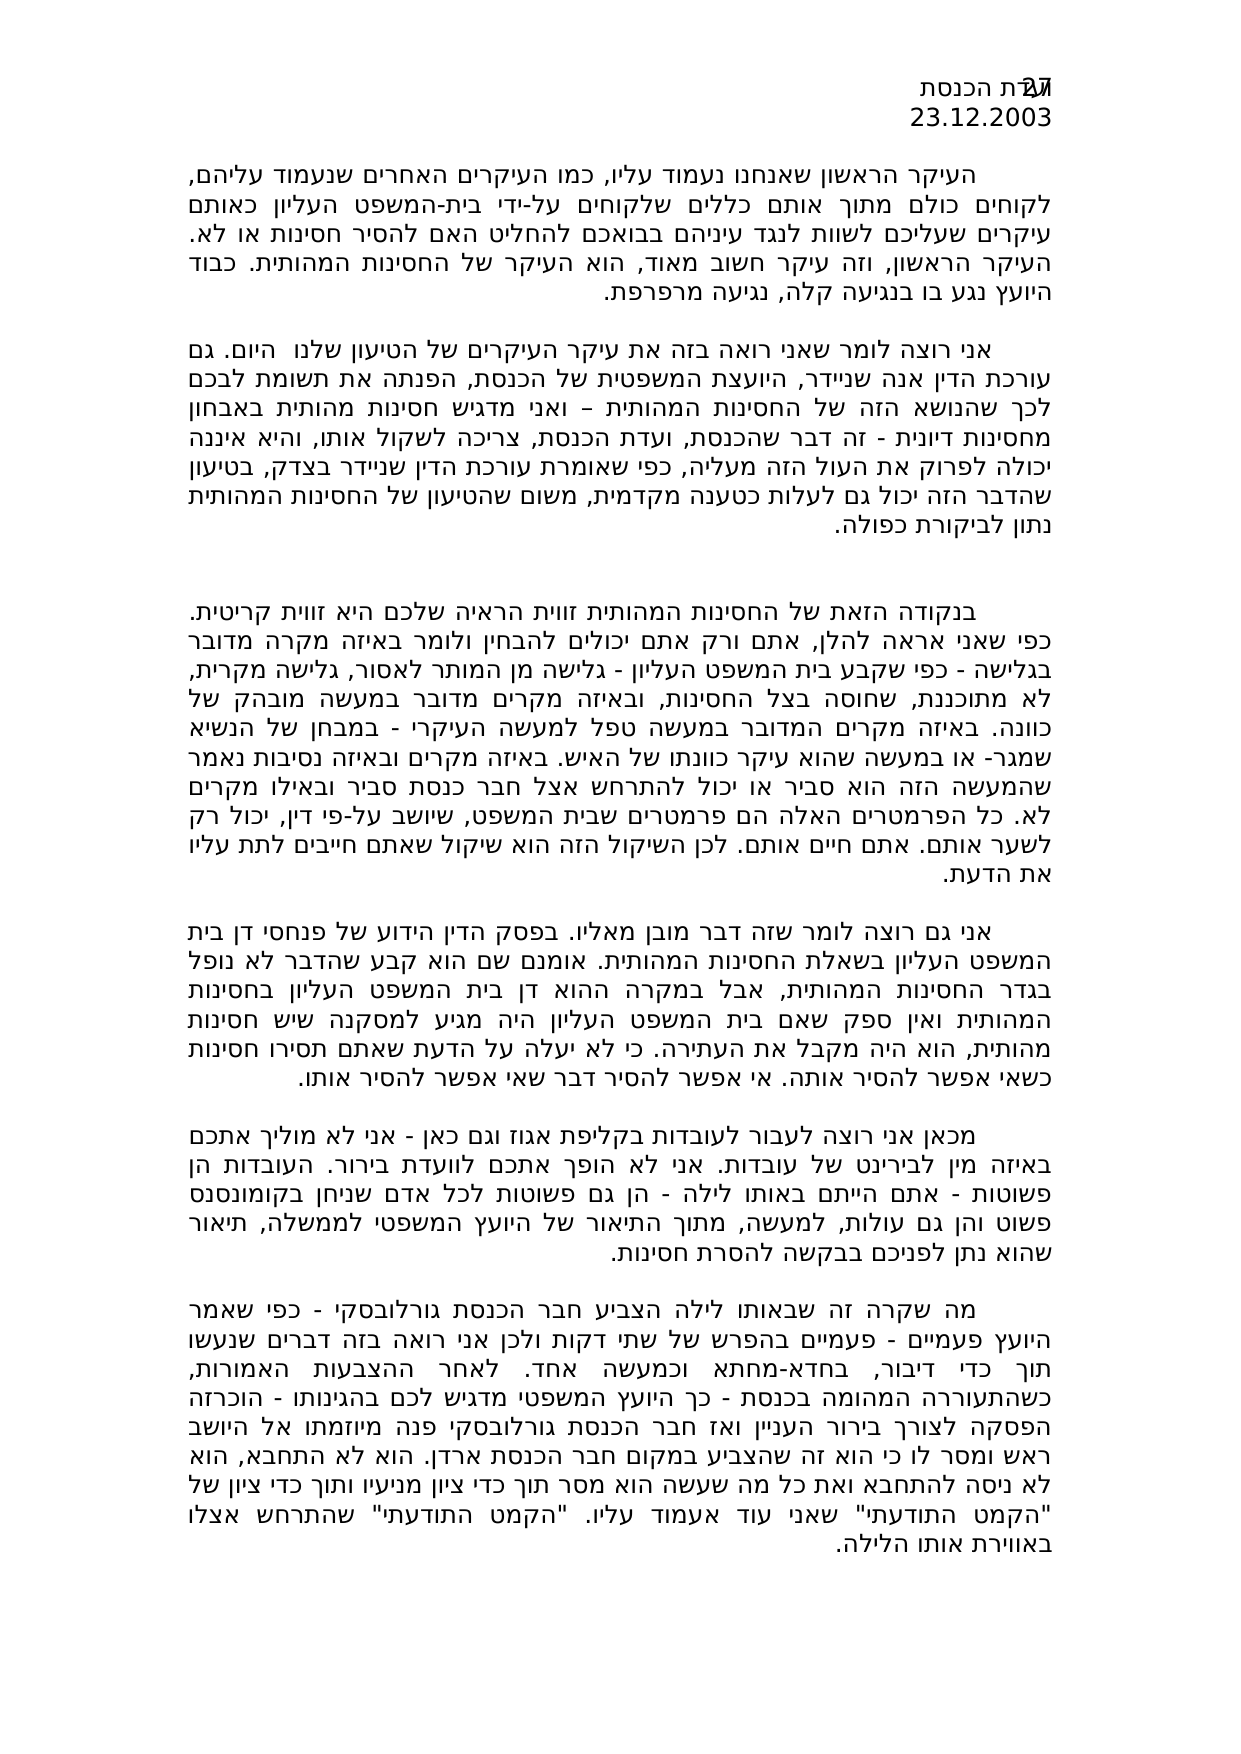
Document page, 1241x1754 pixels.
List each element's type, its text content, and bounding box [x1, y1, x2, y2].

text מה שקרה זה שבאותו לילה הצביע חבר הכנסת גורלובסקי - כפי שאמר היועץ פעמיים - פעמיים בהפרש של שתי דקות ולכן אני רואה בזה דברים שנעשו תוך כדי דיבור, בחדא-מחתא וכמעשה אחד. לאחר ההצבעות האמורות, כשהתעוררה המהומה בכנסת - כך היועץ המשפטי מדגיש לכם בהגינותו - הוכרזה הפסקה לצורך בירור העניין ואז חבר הכנסת גורלובסקי פנה מיוזמתו אל היושב ראש ומסר לו כי הוא זה שהצביע במקום חבר הכנסת ארדן. הוא לא התחבא, הוא לא ניסה להתחבא ואת כל מה שעשה הוא מסר תוך כדי ציון מניעיו ותוך כדי ציון של "הקמט התודעתי" שאני עוד אעמוד עליו. "הקמט התודעתי" שהתרחש אצלו באווירת אותו הלילה. [187, 1296, 1053, 1558]
text אני גם רוצה לומר שזה דבר מובן מאליו. בפסק הדין הידוע של פנחסי דן בית המשפט העליון בשאלת החסינות המהותית. אומנם שם הוא קבע שהדבר לא נופל בגדר החסינות המהותית, אבל במקרה ההוא דן בית המשפט העליון בחסינות המהותית ואין ספק שאם בית המשפט העליון היה מגיע למסקנה שיש חסינות מהותית, הוא היה מקבל את העתירה. כי לא יעלה על הדעת שאתם תסירו חסינות כשאי אפשר להסיר אותה. אי אפשר להסיר דבר שאי אפשר להסיר אותו. [187, 917, 1053, 1092]
text אני רוצה לומר שאני רואה בזה את עיקר העיקרים של הטיעון שלנו היום. גם עורכת הדין אנה שניידר, היועצת המשפטית של הכנסת, הפנתה את תשומת לבכם לכך שהנושא הזה של החסינות המהותית – ואני מדגיש חסינות מהותית באבחון מחסינות דיונית - זה דבר שהכנסת, ועדת הכנסת, צריכה לשקול אותו, והיא איננה יכולה לפרוק את העול הזה מעליה, כפי שאומרת עורכת הדין שניידר בצדק, בטיעון שהדבר הזה יכול גם לעלות כטענה מקדמית, משום שהטיעון של החסינות המהותית נתון לביקורת כפולה. [187, 335, 1053, 539]
text בנקודה הזאת של החסינות המהותית זווית הראיה שלכם היא זווית קריטית. כפי שאני אראה להלן, אתם ורק אתם יכולים להבחין ולומר באיזה מקרה מדובר בגלישה - כפי שקבע בית המשפט העליון - גלישה מן המותר לאסור, גלישה מקרית, לא מתוכננת, שחוסה בצל החסינות, ובאיזה מקרים מדובר במעשה מובהק של כוונה. באיזה מקרים המדובר במעשה טפל למעשה העיקרי - במבחן של הנשיא שמגר- או במעשה שהוא עיקר כוונתו של האיש. באיזה מקרים ובאיזה נסיבות נאמר שהמעשה הזה הוא סביר או יכול להתרחש אצל חבר כנסת סביר ובאילו מקרים לא. כל הפרמטרים האלה הם פרמטרים שבית המשפט, שיושב על-פי דין, יכול רק לשער אותם. אתם חיים אותם. לכן השיקול הזה הוא שיקול שאתם חייבים לתת עליו את הדעת. [187, 597, 1053, 888]
text העיקר הראשון שאנחנו נעמוד עליו, כמו העיקרים האחרים שנעמוד עליהם, לקוחים כולם מתוך אותם כללים שלקוחים על-ידי בית-המשפט העליון כאותם עיקרים שעליכם לשוות לנגד עיניהם בבואכם להחליט האם להסיר חסינות או לא. העיקר הראשון, וזה עיקר חשוב מאוד, הוא העיקר של החסינות המהותית. כבוד היועץ נגע בו בנגיעה קלה, נגיעה מרפרפת. [187, 161, 1053, 306]
text מכאן אני רוצה לעבור לעובדות בקליפת אגוז וגם כאן - אני לא מוליך אתכם באיזה מין לבירינט של עובדות. אני לא הופך אתכם לוועדת בירור. העובדות הן פשוטות - אתם הייתם באותו לילה - הן גם פשוטות לכל אדם שניחן בקומונסנס פשוט והן גם עולות, למעשה, מתוך התיאור של היועץ המשפטי לממשלה, תיאור שהוא נתן לפניכם בבקשה להסרת חסינות. [187, 1121, 1053, 1267]
